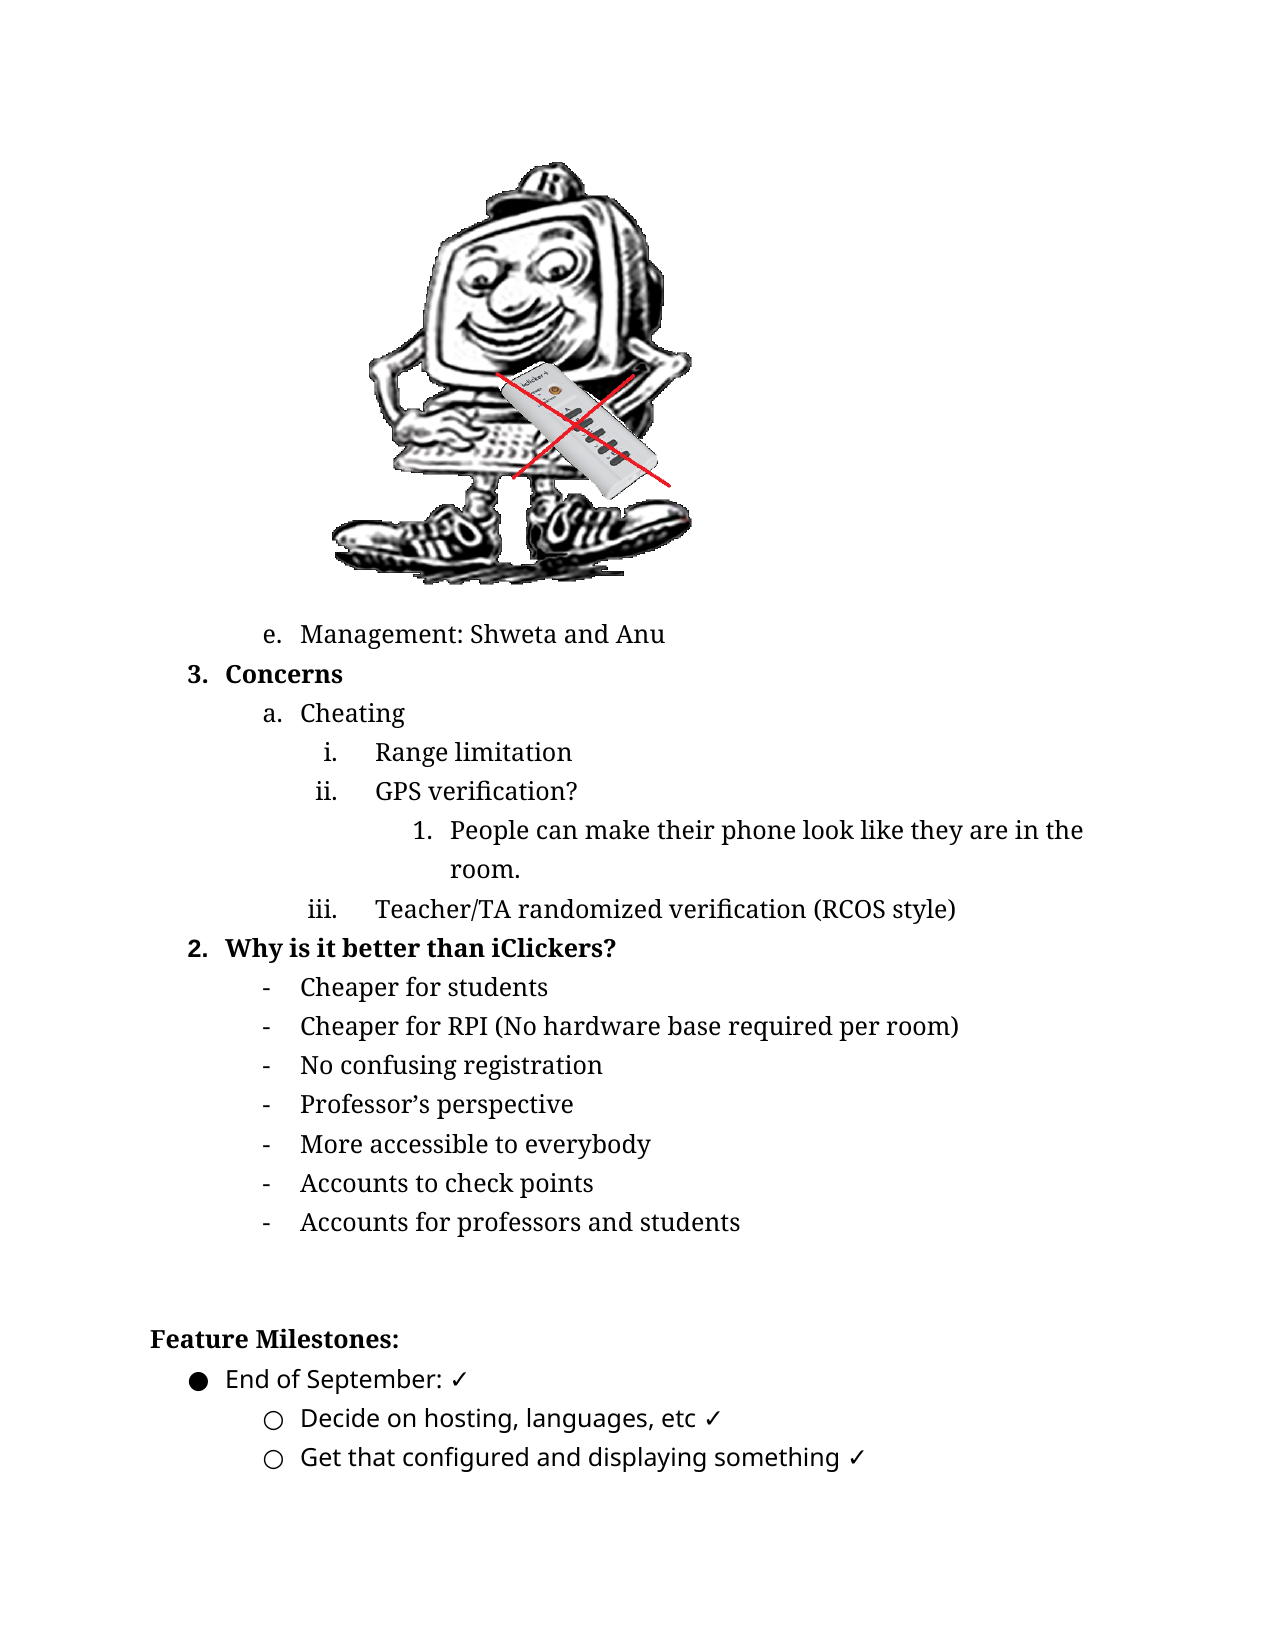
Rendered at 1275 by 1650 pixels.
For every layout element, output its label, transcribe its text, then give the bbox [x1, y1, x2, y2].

list Cheaper for RPI (No hardware base required per room) [262, 1009, 1125, 1043]
list Concerns [187, 656, 1125, 690]
list Why is it better than iClickers? [187, 931, 1125, 964]
list GPS verification? [337, 774, 1125, 808]
list Decide on hosting, languages, etc ✓ [262, 1401, 1125, 1434]
list Teacher/TA randomized verification (RCOS style) [337, 891, 1125, 925]
list Management: Shweta and Anu [262, 617, 1125, 651]
list Accounts to check points [262, 1166, 1125, 1199]
text Feature Milestones: [150, 1322, 1125, 1356]
picture [300, 150, 772, 612]
list People can make their phone look like they are in the room. [412, 813, 1125, 886]
list End of September: ✓ [187, 1361, 1125, 1395]
list Cheaper for students [262, 970, 1125, 1004]
list Get that configured and displaying something ✓ [262, 1440, 1125, 1474]
list Professor’s perspective [262, 1087, 1125, 1121]
list More accessible to everybody [262, 1126, 1125, 1160]
list No confusing registration [262, 1048, 1125, 1082]
list Cheating [262, 696, 1125, 729]
list Range limitation [337, 735, 1125, 769]
list Accounts for professors and students [262, 1205, 1125, 1239]
